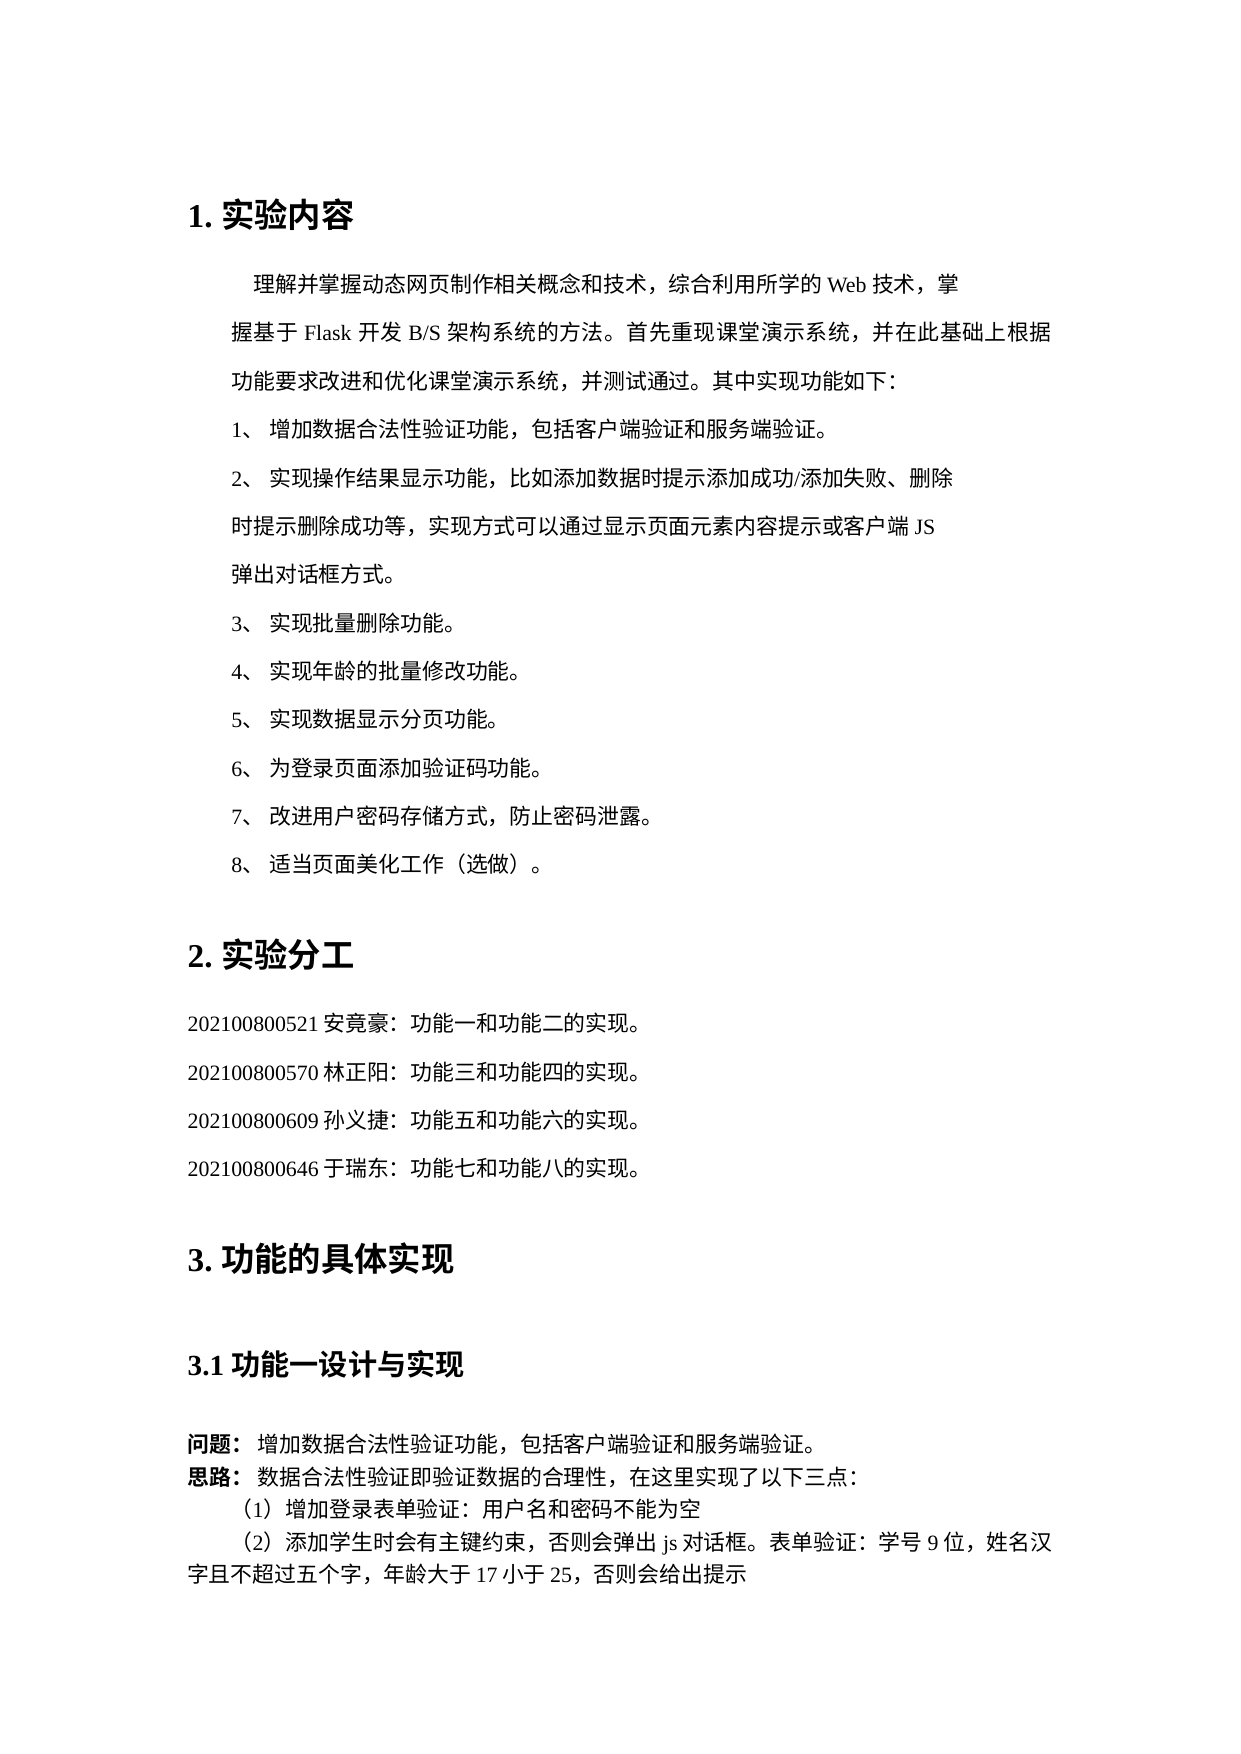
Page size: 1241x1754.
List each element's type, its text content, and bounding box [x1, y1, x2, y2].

subtitle 3. 功能的具体实现 [187, 1224, 1053, 1289]
text 思路： 数据合法性验证即验证数据的合理性，在这里实现了以下三点： [187, 1459, 1053, 1492]
text 202100800521安竟豪：功能一和功能二的实现。 [187, 1006, 1053, 1038]
text 1、 增加数据合法性验证功能，包括客户端验证和服务端验证。 [231, 412, 1053, 444]
text 4、 实现年龄的批量修改功能。 [231, 653, 1053, 686]
text 3.1 功能一设计与实现 [187, 1331, 1053, 1396]
subtitle 1. 实验内容 [187, 181, 1053, 246]
subtitle 2. 实验分工 [187, 920, 1053, 985]
text （1）增加登录表单验证：用户名和密码不能为空 [187, 1492, 1053, 1524]
text 问题： 增加数据合法性验证功能，包括客户端验证和服务端验证。 [187, 1427, 1053, 1459]
text 7、 改进用户密码存储方式，防止密码泄露。 [231, 798, 1053, 831]
text 202100800609孙义捷：功能五和功能六的实现。 [187, 1102, 1053, 1135]
text 时提示删除成功等，实现方式可以通过显示页面元素内容提示或客户端 JS [231, 508, 1053, 541]
text 握基于 Flask 开发 B/S 架构系统的方法。首先重现课堂演示系统，并在此基础上根据功能要求改进和优化课堂演示系统，并测试通过。其中实现功能如下： [231, 315, 1053, 396]
text 202100800646于瑞东：功能七和功能八的实现。 [187, 1151, 1053, 1183]
text 弹出对话框方式。 [231, 557, 1053, 589]
text 202100800570林正阳：功能三和功能四的实现。 [187, 1054, 1053, 1087]
text 6、 为登录页面添加验证码功能。 [231, 750, 1053, 783]
text （2）添加学生时会有主键约束，否则会弹出js对话框。表单验证：学号9位，姓名汉字且不超过五个字，年龄大于17小于25，否则会给出提示 [187, 1524, 1053, 1589]
text 3、 实现批量删除功能。 [231, 605, 1053, 638]
text 2、 实现操作结果显示功能，比如添加数据时提示添加成功/添加失败、删除 [231, 460, 1053, 493]
text 5、 实现数据显示分页功能。 [231, 702, 1053, 734]
text 理解并掌握动态网页制作相关概念和技术，综合利用所学的 Web 技术，掌 [231, 266, 1053, 299]
text 8、 适当页面美化工作（选做）。 [231, 847, 1053, 879]
